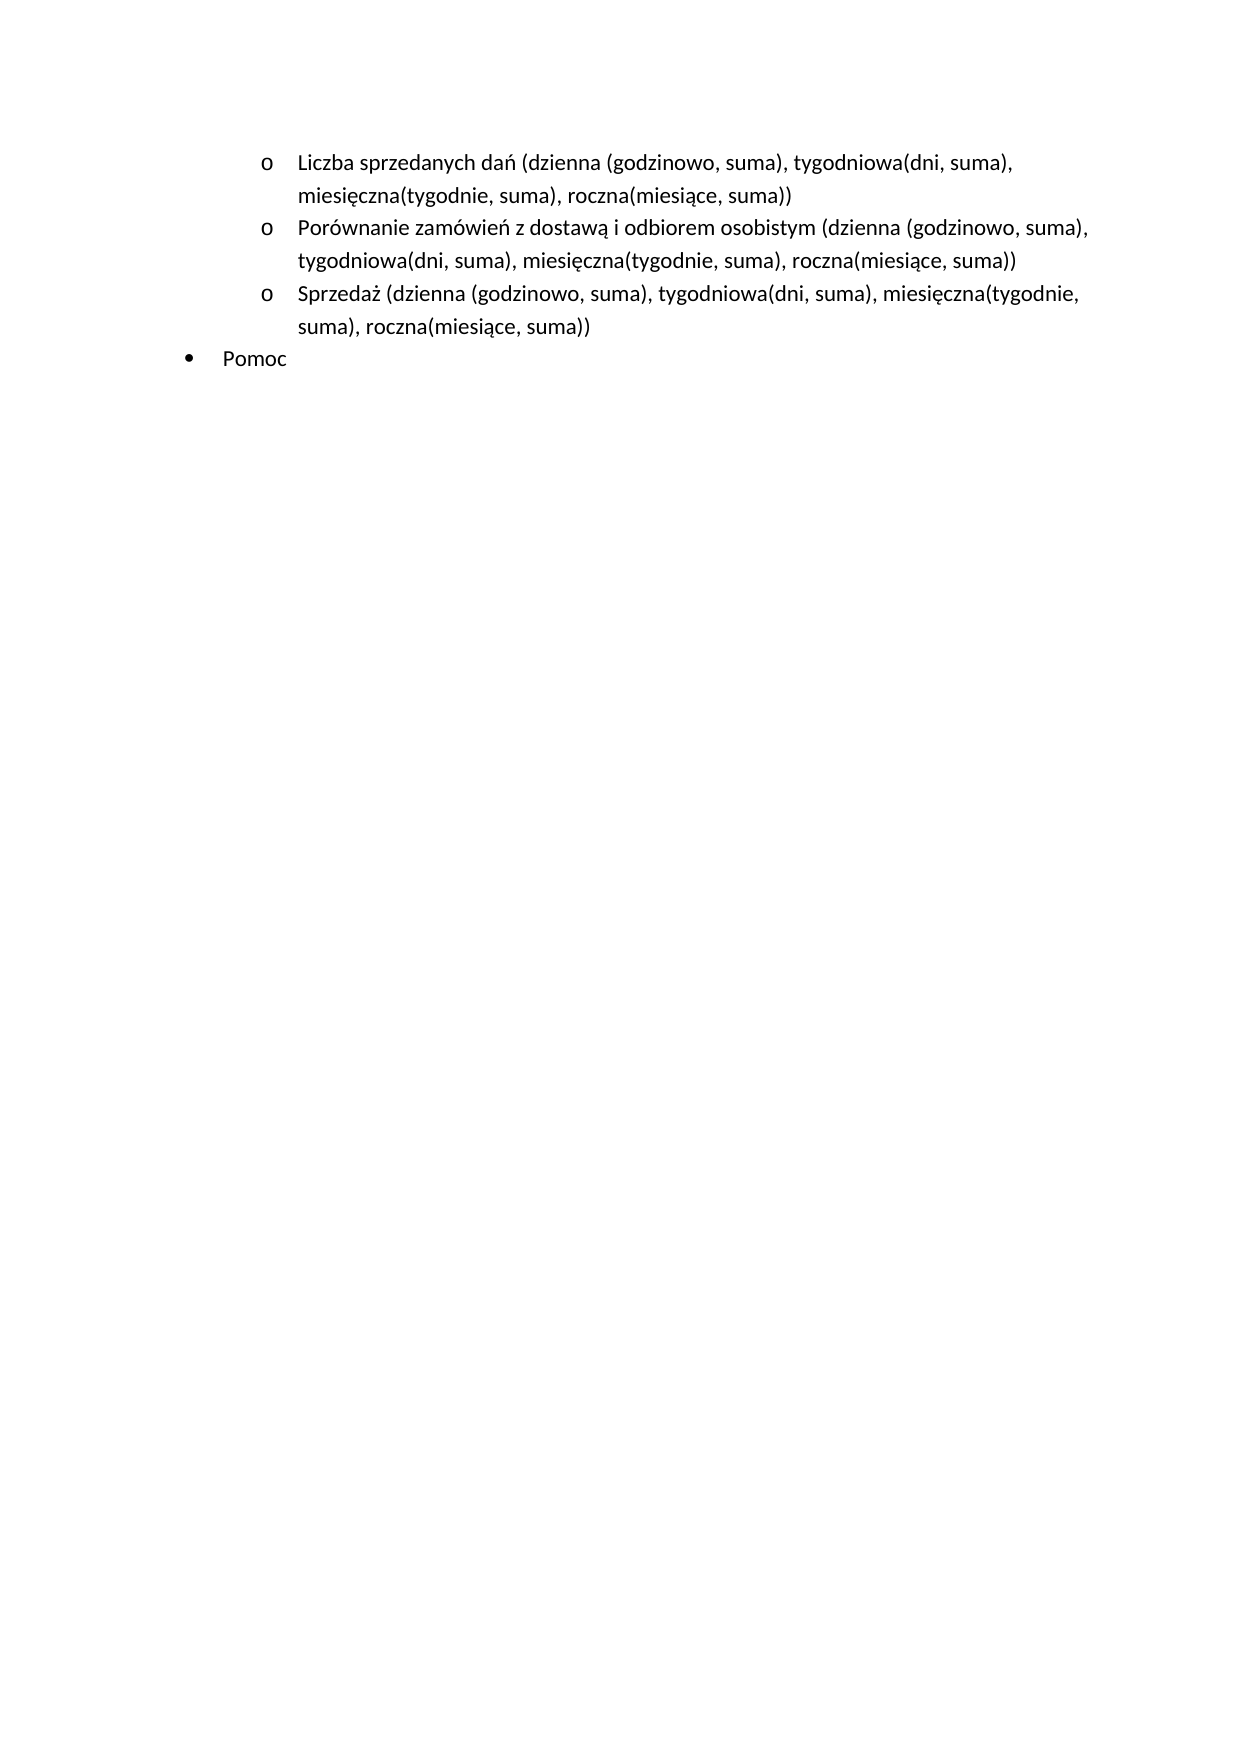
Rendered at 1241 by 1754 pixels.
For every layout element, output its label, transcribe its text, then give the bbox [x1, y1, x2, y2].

list Pomoc [185, 344, 1093, 372]
list Porównanie zamówień z dostawą i odbiorem osobistym (dzienna (godzinowo, suma), tygodniowa(dni, suma), miesięczna(tygodnie, suma), roczna(miesiące, suma)) [260, 213, 1093, 274]
list Sprzedaż (dzienna (godzinowo, suma), tygodniowa(dni, suma), miesięczna(tygodnie, suma), roczna(miesiące, suma)) [260, 279, 1093, 340]
list Liczba sprzedanych dań (dzienna (godzinowo, suma), tygodniowa(dni, suma), miesięczna(tygodnie, suma), roczna(miesiące, suma)) [260, 148, 1093, 209]
